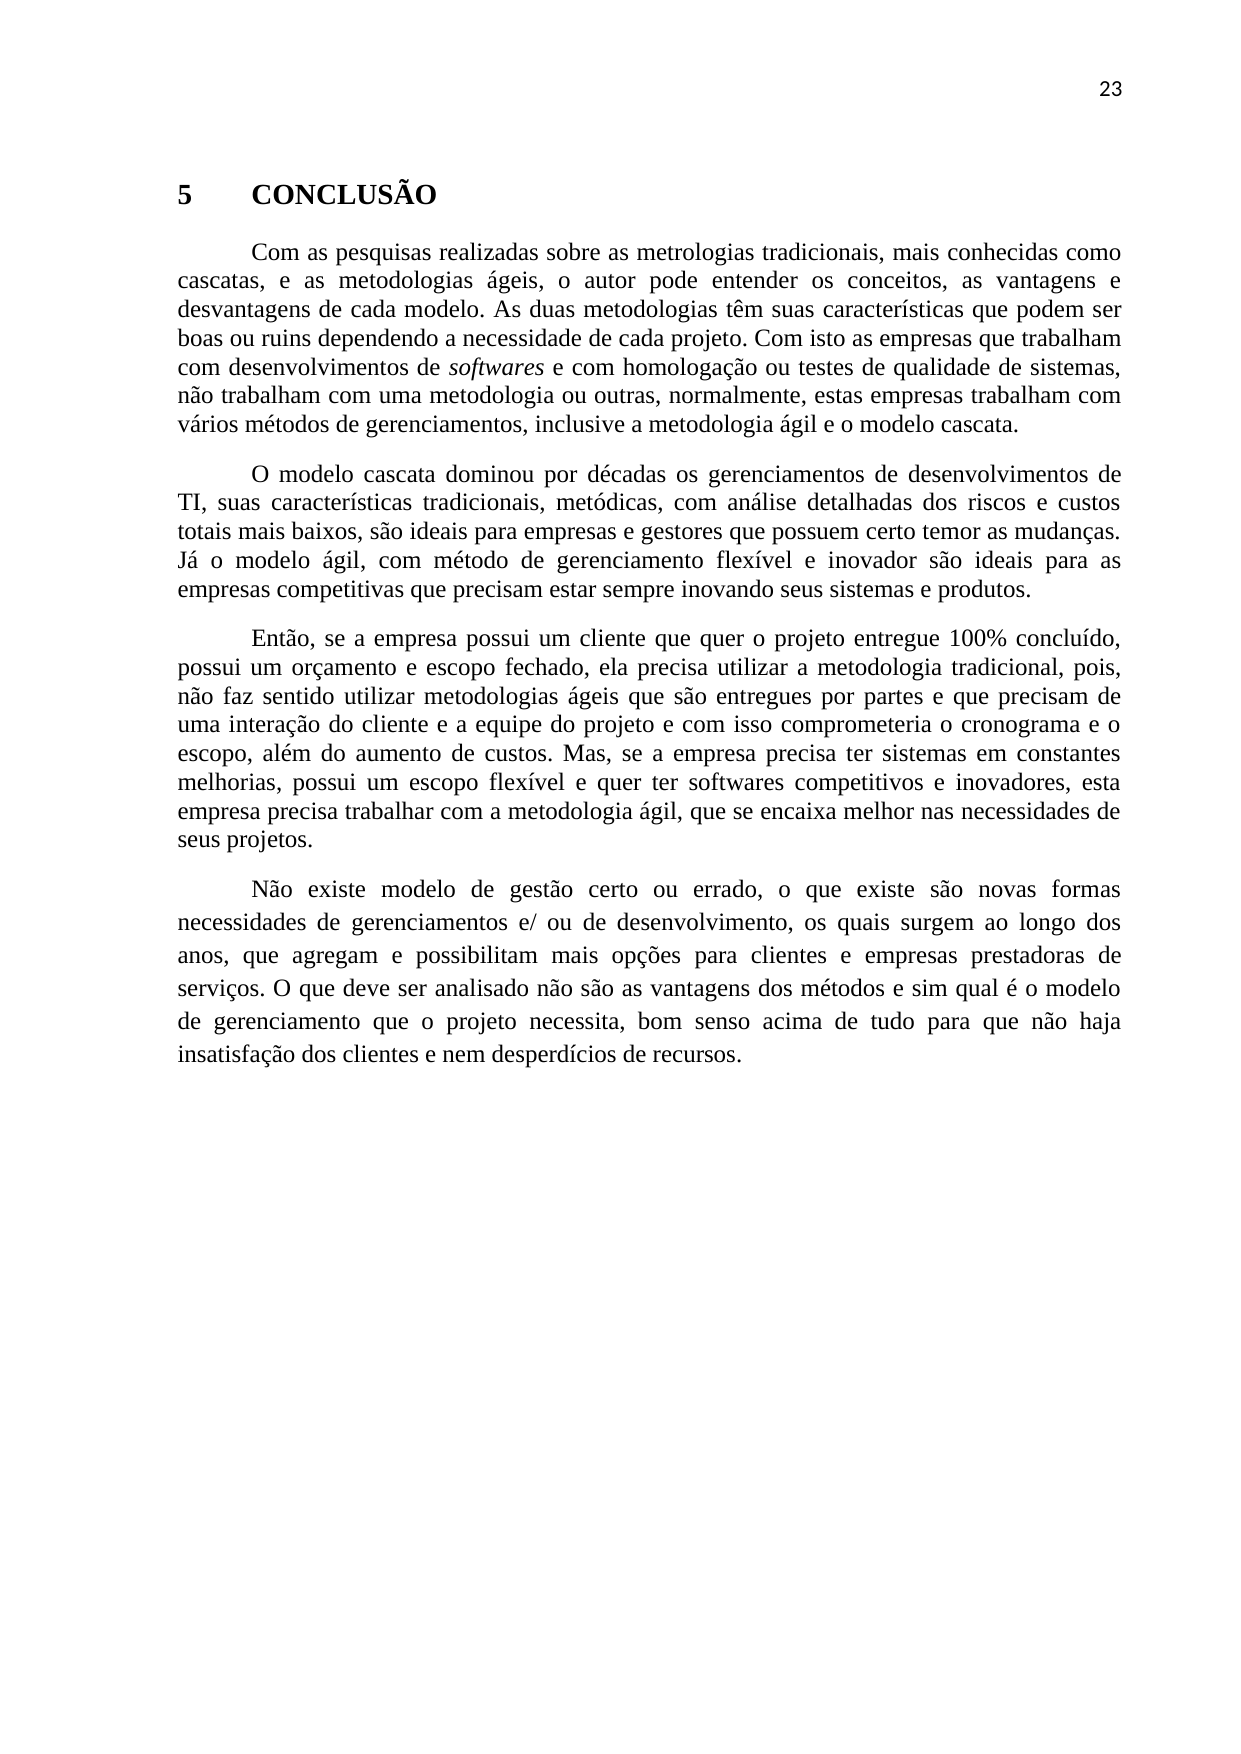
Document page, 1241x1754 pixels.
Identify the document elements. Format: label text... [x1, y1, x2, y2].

text Com as pesquisas realizadas sobre as metrologias tradicionais, mais conhecidas como cascatas, e as metodologias ágeis, o autor pode entender os conceitos, as vantagens e desvantagens de cada modelo. As duas metodologias têm suas características que podem ser boas ou ruins dependendo a necessidade de cada projeto. Com isto as empresas que trabalham com desenvolvimentos de softwares e com homologação ou testes de qualidade de sistemas, não trabalham com uma metodologia ou outras, normalmente, estas empresas trabalham com vários métodos de gerenciamentos, inclusive a metodologia ágil e o modelo cascata. [177, 237, 1122, 438]
text Não existe modelo de gestão certo ou errado, o que existe são novas formas necessidades de gerenciamentos e/ ou de desenvolvimento, os quais surgem ao longo dos anos, que agregam e possibilitam mais opções para clientes e empresas prestadoras de serviços. O que deve ser analisado não são as vantagens dos métodos e sim qual é o modelo de gerenciamento que o projeto necessita, bom senso acima de tudo para que não haja insatisfação dos clientes e nem desperdícios de recursos. [177, 874, 1122, 1068]
text Então, se a empresa possui um cliente que quer o projeto entregue 100% concluído, possui um orçamento e escopo fechado, ela precisa utilizar a metodologia tradicional, pois, não faz sentido utilizar metodologias ágeis que são entregues por partes e que precisam de uma interação do cliente e a equipe do projeto e com isso comprometeria o cronograma e o escopo, além do aumento de custos. Mas, se a empresa precisa ter sistemas em constantes melhorias, possui um escopo flexível e quer ter softwares competitivos e inovadores, esta empresa precisa trabalhar com a metodologia ágil, que se encaixa melhor nas necessidades de seus projetos. [177, 623, 1122, 853]
text 5 CONCLUSÃO [177, 177, 1122, 211]
text O modelo cascata dominou por décadas os gerenciamentos de desenvolvimentos de TI, suas características tradicionais, metódicas, com análise detalhadas dos riscos e custos totais mais baixos, são ideais para empresas e gestores que possuem certo temor as mudanças. Já o modelo ágil, com método de gerenciamento flexível e inovador são ideais para as empresas competitivas que precisam estar sempre inovando seus sistemas e produtos. [177, 459, 1122, 602]
